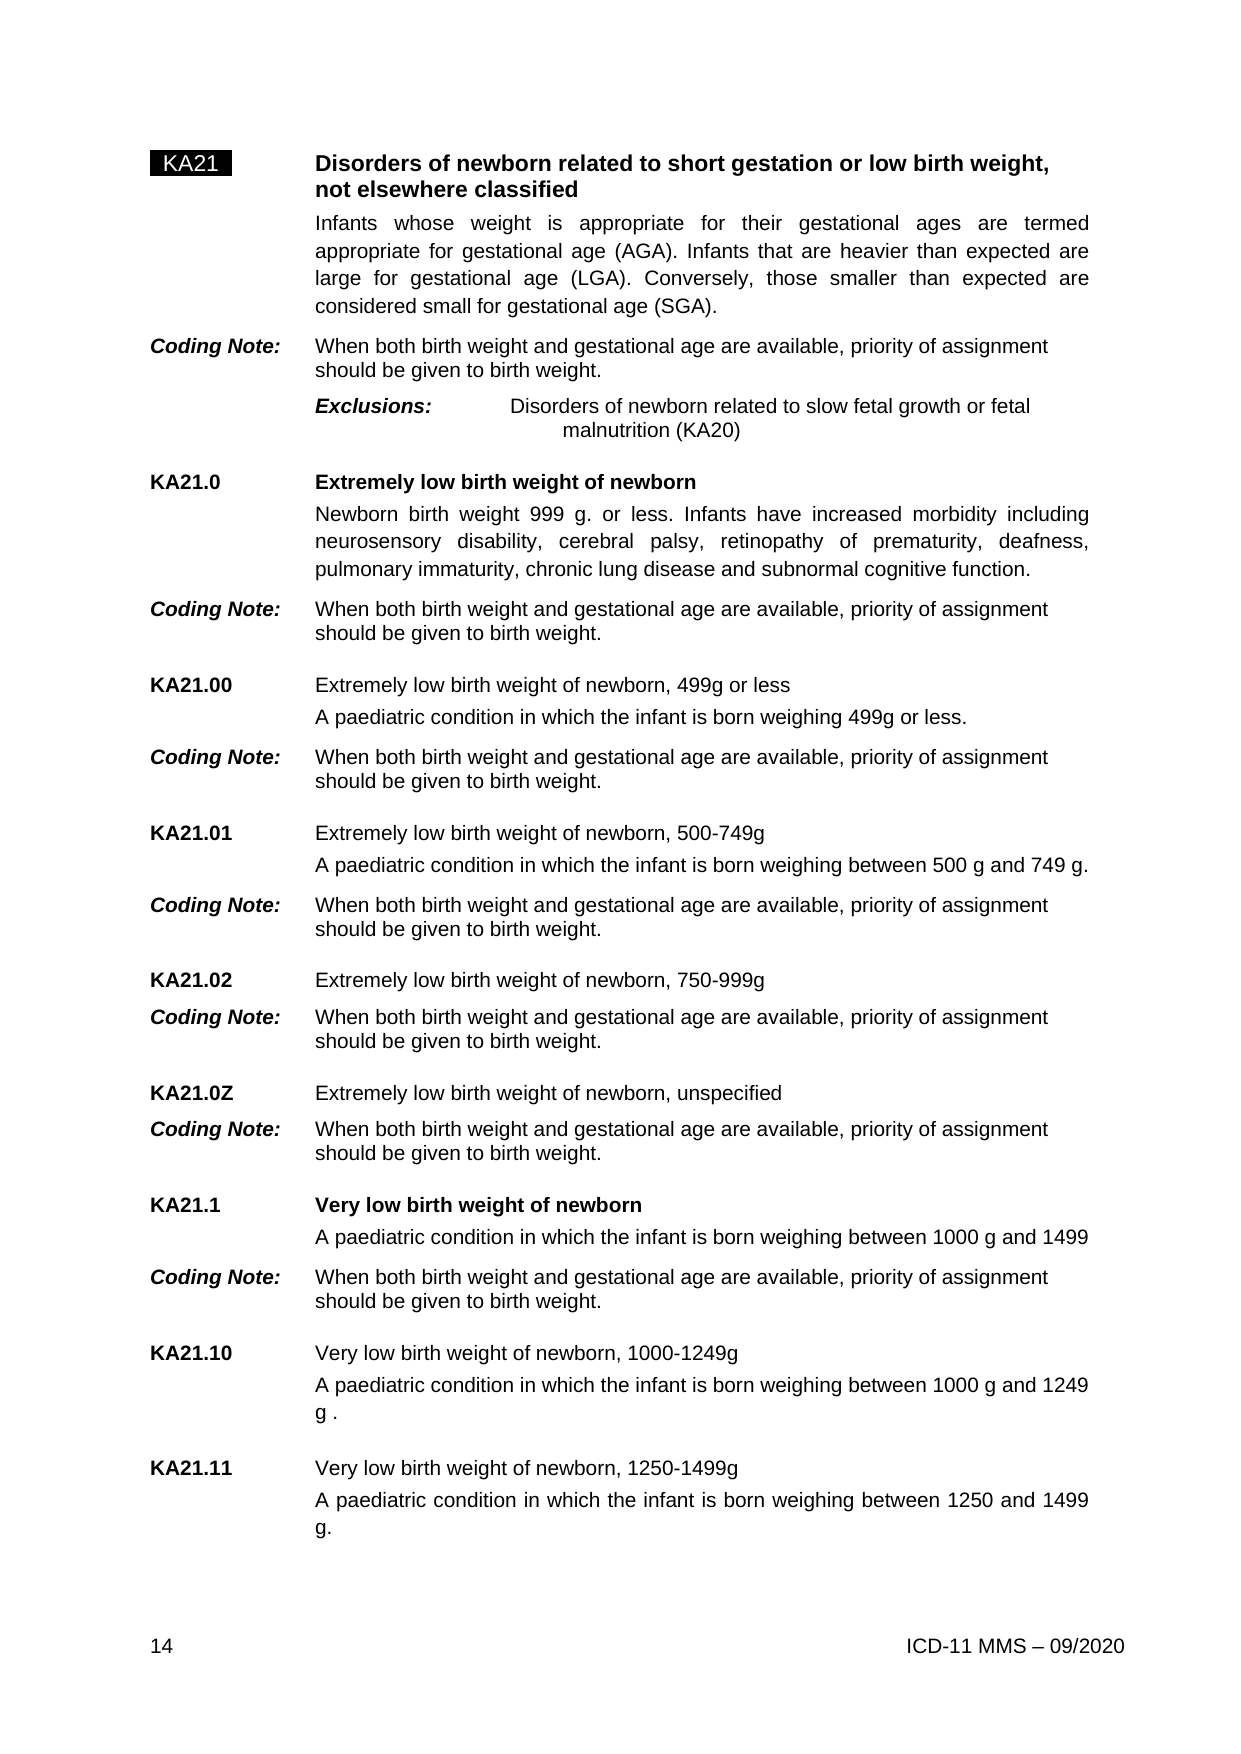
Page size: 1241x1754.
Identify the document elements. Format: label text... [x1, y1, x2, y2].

text A paediatric condition in which the infant is born weighing between 1000 g and 1499 [315, 1225, 1090, 1249]
text Coding Note: When both birth weight and gestational age are available, priority of assignment should be given to birth weight. [150, 597, 1090, 645]
text Coding Note: When both birth weight and gestational age are available, priority of assignment should be given to birth weight. [150, 333, 1090, 381]
title KA21.11 Very low birth weight of newborn, 1250-1499g [150, 1455, 1090, 1479]
title KA21.00 Extremely low birth weight of newborn, 499g or less [150, 672, 1090, 696]
text A paediatric condition in which the infant is born weighing between 1250 and 1499 g. [315, 1488, 1090, 1539]
title KA21.0 Extremely low birth weight of newborn [150, 469, 1090, 493]
text Coding Note: When both birth weight and gestational age are available, priority of assignment should be given to birth weight. [150, 1117, 1090, 1165]
text A paediatric condition in which the infant is born weighing between 500 g and 749 g. [315, 853, 1090, 877]
title KA21.01 Extremely low birth weight of newborn, 500-749g [150, 820, 1090, 844]
text Coding Note: When both birth weight and gestational age are available, priority of assignment should be given to birth weight. [150, 1005, 1090, 1053]
title KA21.0Z Extremely low birth weight of newborn, unspecified [150, 1080, 1090, 1104]
text A paediatric condition in which the infant is born weighing between 1000 g and 1249 g . [315, 1373, 1090, 1424]
title KA21 Disorders of newborn related to short gestation or low birth weight, not elsewhere classified [150, 150, 1090, 203]
text Coding Note: When both birth weight and gestational age are available, priority of assignment should be given to birth weight. [150, 745, 1090, 793]
title KA21.1 Very low birth weight of newborn [150, 1192, 1090, 1216]
text Coding Note: When both birth weight and gestational age are available, priority of assignment should be given to birth weight. [150, 893, 1090, 941]
list Exclusions: Disorders of newborn related to slow fetal growth or fetal malnutrition (KA20) [315, 394, 1090, 442]
text Newborn birth weight 999 g. or less. Infants have increased morbidity including neurosensory disability, cerebral palsy, retinopathy of prematurity, deafness, pulmonary immaturity, chronic lung disease and subnormal cognitive function. [315, 502, 1090, 581]
title KA21.02 Extremely low birth weight of newborn, 750-999g [150, 968, 1090, 992]
title KA21.10 Very low birth weight of newborn, 1000-1249g [150, 1340, 1090, 1364]
text Infants whose weight is appropriate for their gestational ages are termed appropriate for gestational age (AGA). Infants that are heavier than expected are large for gestational age (LGA). Conversely, those smaller than expected are considered small for gestational age (SGA). [315, 211, 1090, 317]
text Coding Note: When both birth weight and gestational age are available, priority of assignment should be given to birth weight. [150, 1265, 1090, 1313]
text A paediatric condition in which the infant is born weighing 499g or less. [315, 705, 1090, 729]
